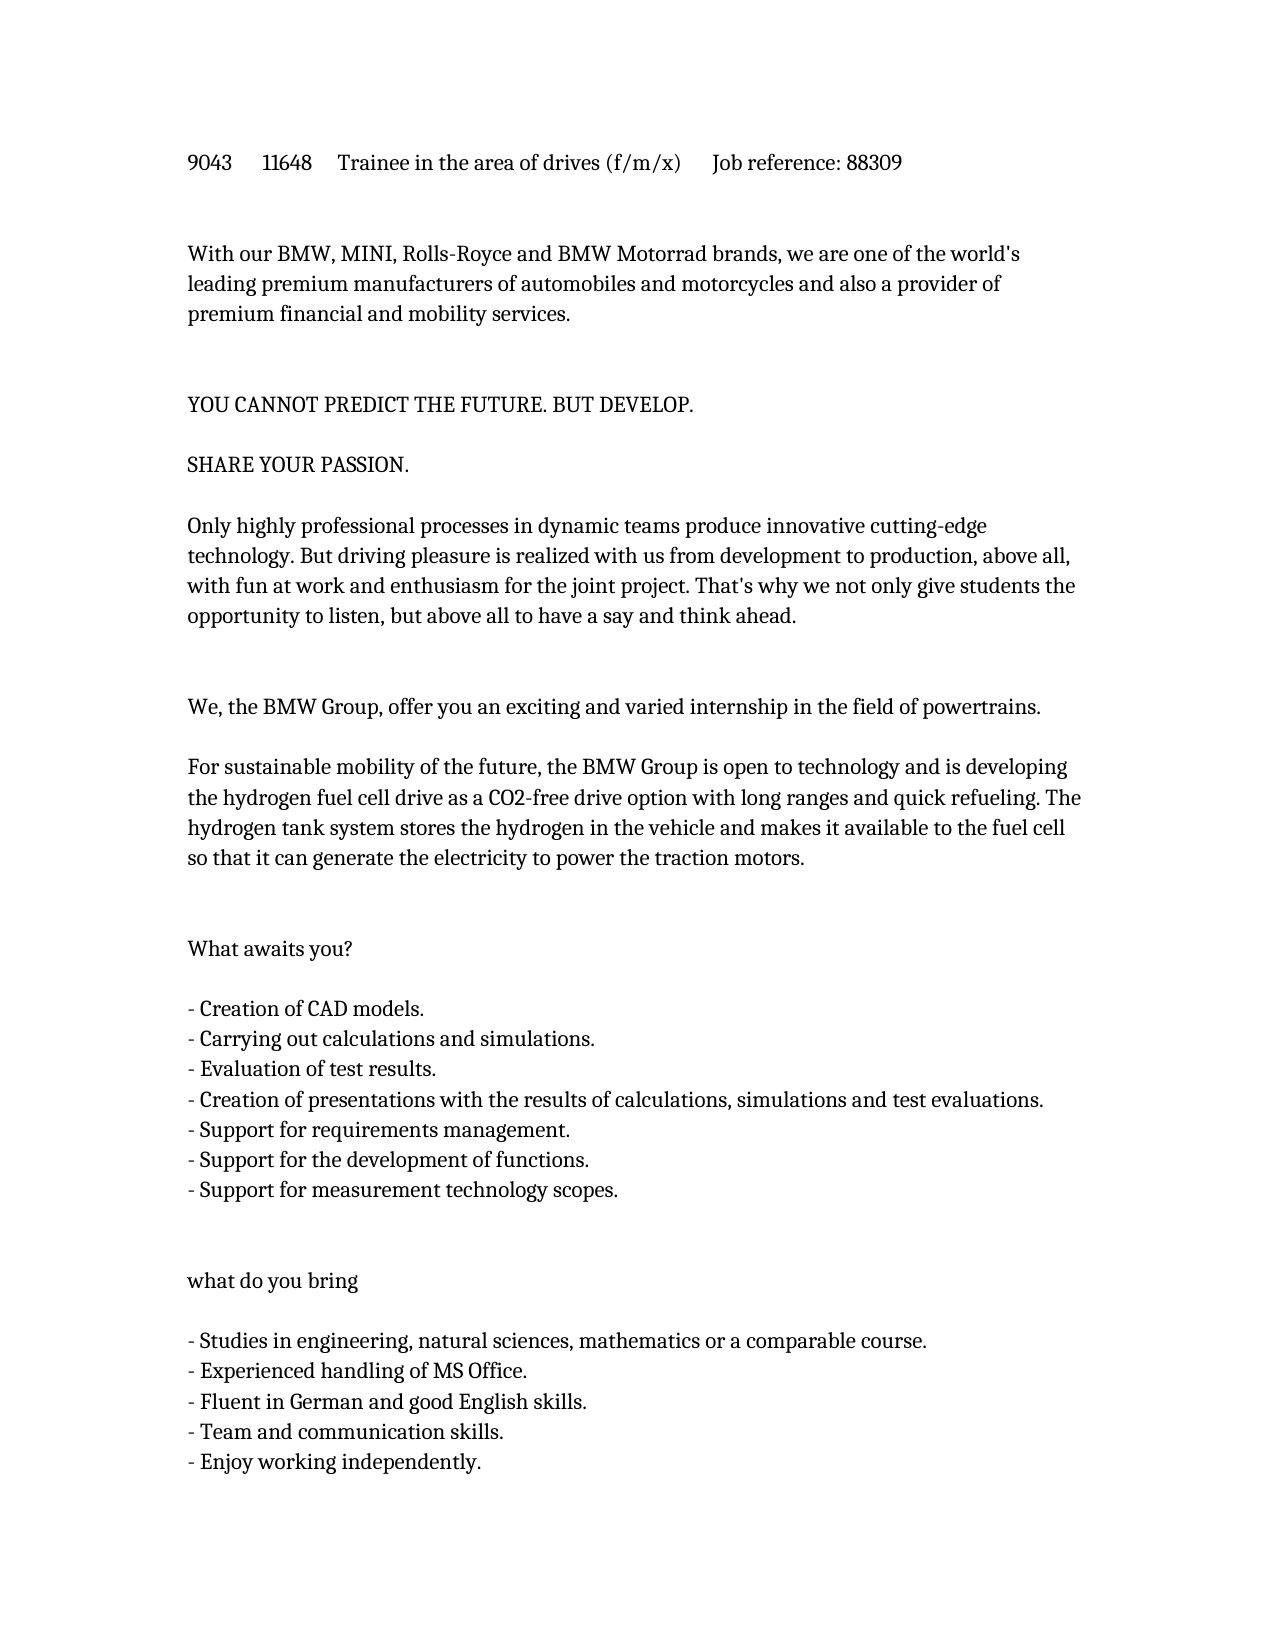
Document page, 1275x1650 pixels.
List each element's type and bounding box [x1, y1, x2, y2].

text [187, 150, 1087, 1475]
